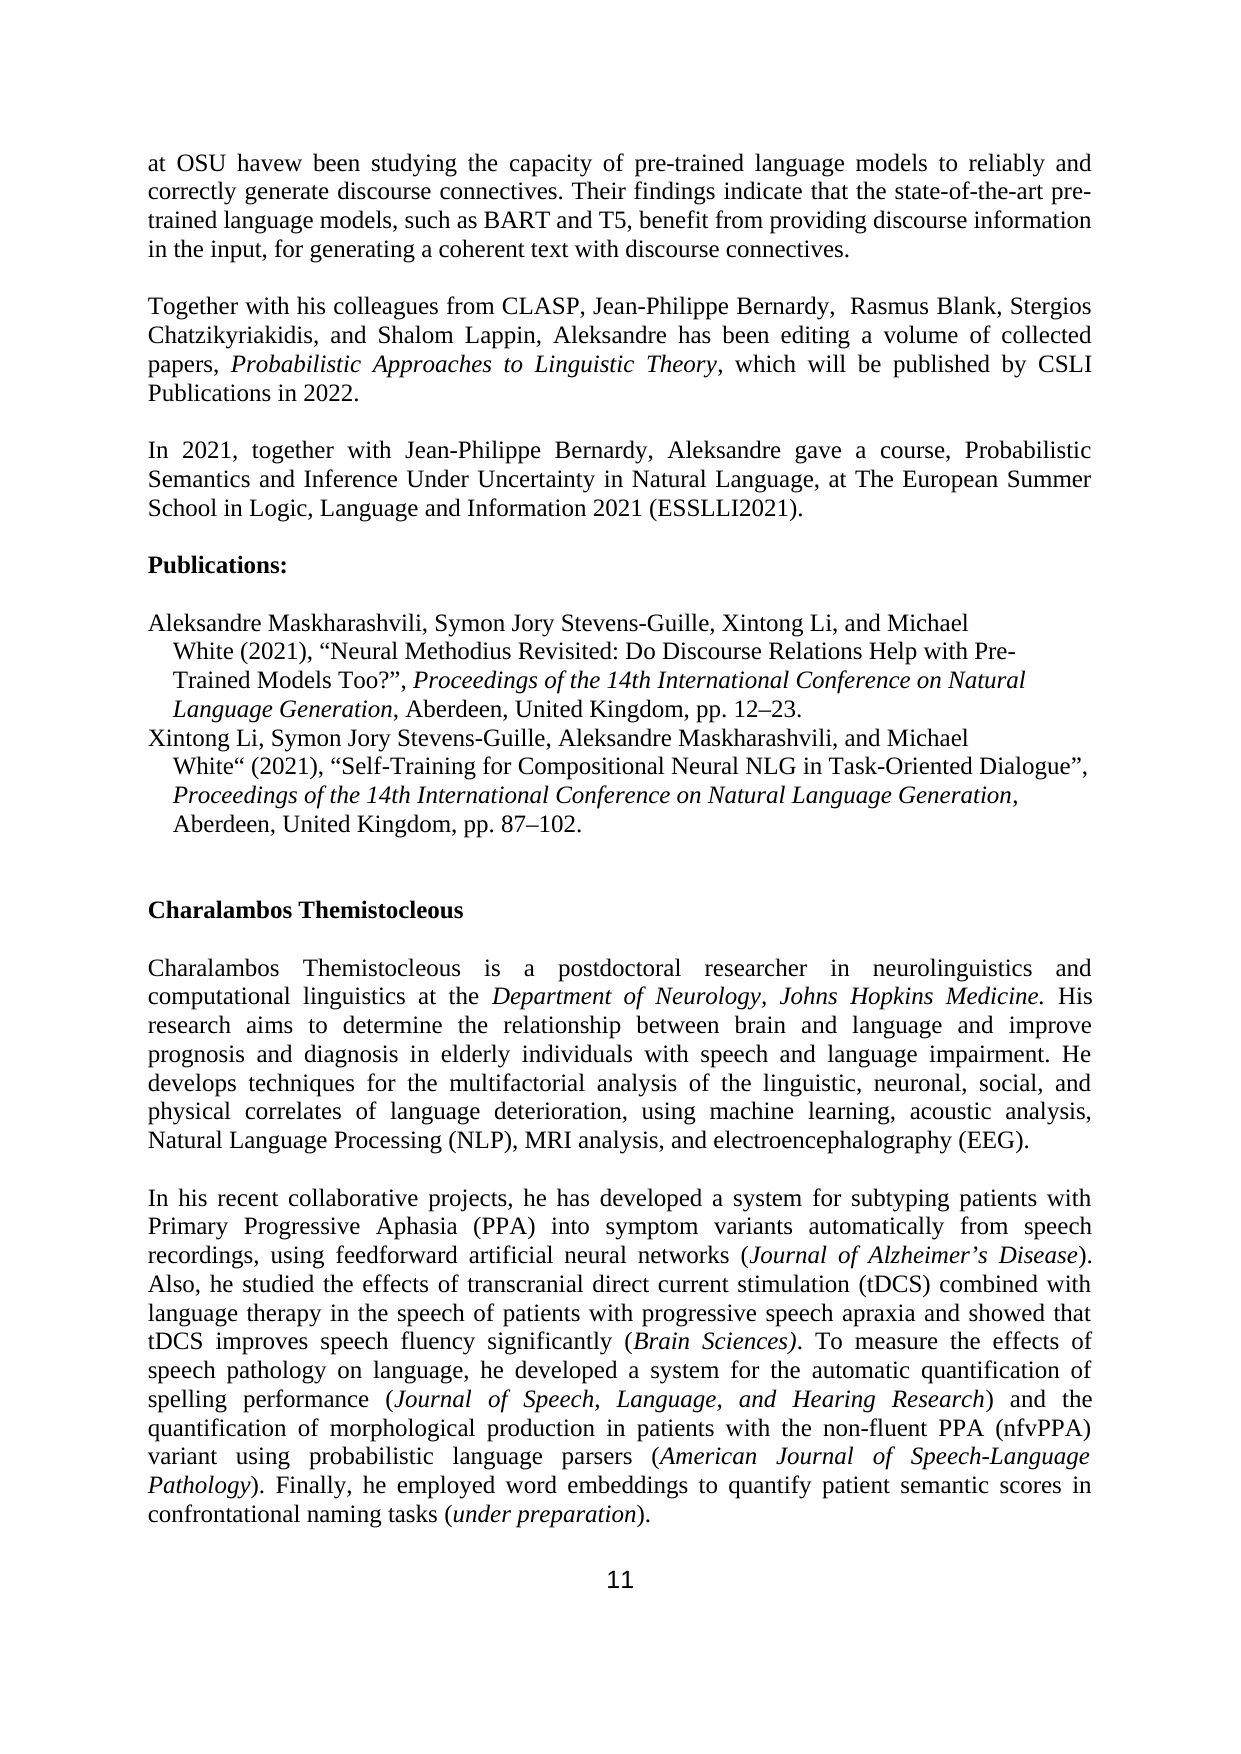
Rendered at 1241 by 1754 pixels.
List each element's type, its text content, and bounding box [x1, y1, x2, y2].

text In his recent collaborative projects, he has developed a system for subtyping patients with Primary Progressive Aphasia (PPA) into symptom variants automatically from speech recordings, using feedforward artificial neural networks (Journal of Alzheimer’s Disease). Also, he studied the effects of transcranial direct current stimulation (tDCS) combined with language therapy in the speech of patients with progressive speech apraxia and showed that tDCS improves speech fluency significantly (Brain Sciences). To measure the effects of speech pathology on language, he developed a system for the automatic quantification of spelling performance (Journal of Speech, Language, and Hearing Research) and the quantification of morphological production in patients with the non-fluent PPA (nfvPPA) variant using probabilistic language parsers (American Journal of Speech-Language Pathology). Finally, he employed word embeddings to quantify patient semantic scores in confrontational naming tasks (under preparation). [148, 1183, 1093, 1528]
text White“ (2021), “Self-Training for Compositional Neural NLG in Task-Oriented Dialogue”, [148, 751, 1093, 780]
text Trained Models Too?”, Proceedings of the 14th International Conference on Natural [148, 665, 1093, 694]
text Aleksandre Maskharashvili, Symon Jory Stevens-Guille, Xintong Li, and Michael [148, 608, 1093, 636]
text Charalambos Themistocleous [148, 895, 1093, 924]
text Aberdeen, United Kingdom, pp. 87–102. [148, 809, 1093, 838]
text Publications: [148, 550, 1093, 579]
text Language Generation, Aberdeen, United Kingdom, pp. 12–23. [148, 694, 1093, 723]
text Proceedings of the 14th International Conference on Natural Language Generation, [148, 780, 1093, 809]
text In 2021, together with Jean-Philippe Bernardy, Aleksandre gave a course, Probabilistic Semantics and Inference Under Uncertainty in Natural Language, at The European Summer School in Logic, Language and Information 2021 (ESSLLI2021). [148, 435, 1093, 521]
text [148, 148, 1093, 263]
text Together with his colleagues from CLASP, Jean-Philippe Bernardy, Rasmus Blank, Stergios Chatzikyriakidis, and Shalom Lappin, Aleksandre has been editing a volume of collected papers, Probabilistic Approaches to Linguistic Theory, which will be published by CSLI Publications in 2022. [148, 291, 1093, 406]
text White (2021), “Neural Methodius Revisited: Do Discourse Relations Help with Pre- [148, 636, 1093, 665]
text Charalambos Themistocleous is a postdoctoral researcher in neurolinguistics and computational linguistics at the Department of Neurology, Johns Hopkins Medicine. His research aims to determine the relationship between brain and language and improve prognosis and diagnosis in elderly individuals with speech and language impairment. He develops techniques for the multifactorial analysis of the linguistic, neuronal, social, and physical correlates of language deterioration, using machine learning, acoustic analysis, Natural Language Processing (NLP), MRI analysis, and electroencephalography (EEG). [148, 953, 1093, 1154]
text Xintong Li, Symon Jory Stevens-Guille, Aleksandre Maskharashvili, and Michael [148, 723, 1093, 751]
